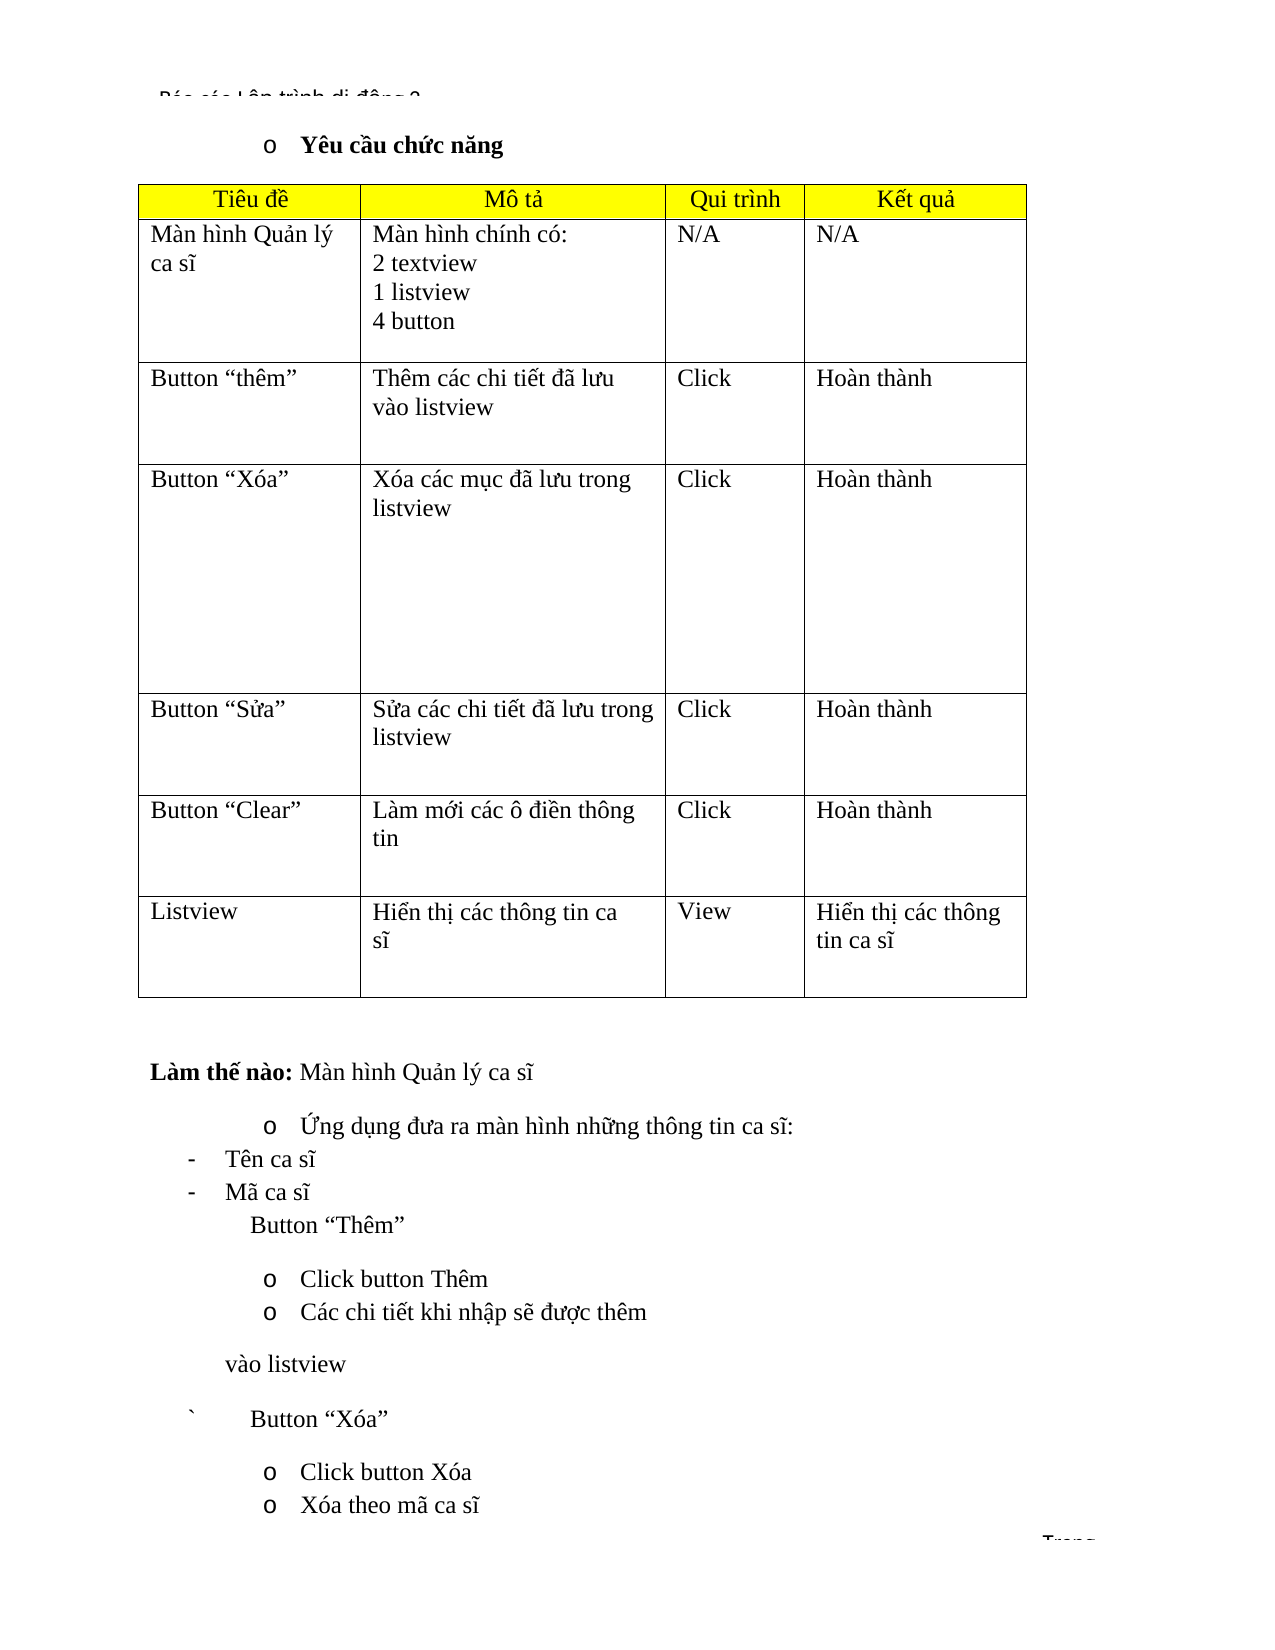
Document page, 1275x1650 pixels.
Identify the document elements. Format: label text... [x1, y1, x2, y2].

list ` Button “Xóa” [187, 1404, 553, 1433]
table_cell Màn hình Quản lý ca sĩ [139, 220, 360, 362]
table_cell Listview [139, 897, 360, 997]
table_cell Hoàn thành [805, 796, 1026, 896]
table_cell Hoàn thành [805, 465, 1026, 693]
list Xóa theo mã ca sĩ [225, 1491, 683, 1521]
text Làm thế nào: Màn hình Quản lý ca sĩ [150, 1057, 653, 1086]
table_cell Button “Clear” [139, 796, 360, 896]
table_cell Button “Xóa” [139, 465, 360, 693]
table_cell Xóa các mục đã lưu trong listview [361, 465, 665, 693]
table_header Qui trình [666, 185, 804, 218]
subtitle Yêu cầu chức năng [262, 130, 1173, 161]
list Button “Thêm” [187, 1210, 553, 1239]
table_cell Sửa các chi tiết đã lưu trong listview [361, 694, 665, 794]
list Tên ca sĩ [187, 1144, 1173, 1173]
table_cell Button “Sửa” [139, 694, 360, 794]
list Ứng dụng đưa ra màn hình những thông tin ca sĩ: [262, 1111, 1173, 1142]
table_cell N/A [666, 220, 804, 362]
table_cell Hoàn thành [805, 363, 1026, 463]
table_header Tiêu đề [139, 185, 360, 218]
table_cell Hiển thị các thông tin ca sĩ [361, 897, 665, 997]
table_cell Hiển thị các thông tin ca sĩ [805, 897, 1026, 997]
table_cell Click [666, 363, 804, 463]
table_cell Làm mới các ô điền thông tin [361, 796, 665, 896]
table_header Kết quả [805, 185, 1026, 218]
table_header Mô tả [361, 185, 665, 218]
list Mã ca sĩ [187, 1177, 1173, 1206]
table_cell View [666, 897, 804, 997]
table_cell Button “thêm” [139, 363, 360, 463]
table_cell Thêm các chi tiết đã lưu vào listview [361, 363, 665, 463]
list Click button Xóa [262, 1457, 1173, 1488]
table_cell Click [666, 465, 804, 693]
table_cell N/A [805, 220, 1026, 362]
list Các chi tiết khi nhập sẽ được thêm vào listview [225, 1297, 683, 1378]
table_cell Hoàn thành [805, 694, 1026, 794]
table_cell Click [666, 796, 804, 896]
table_cell Click [666, 694, 804, 794]
list Click button Thêm [262, 1264, 1173, 1294]
table_cell Màn hình chính có: 2 textview 1 listview 4 button [361, 220, 665, 362]
